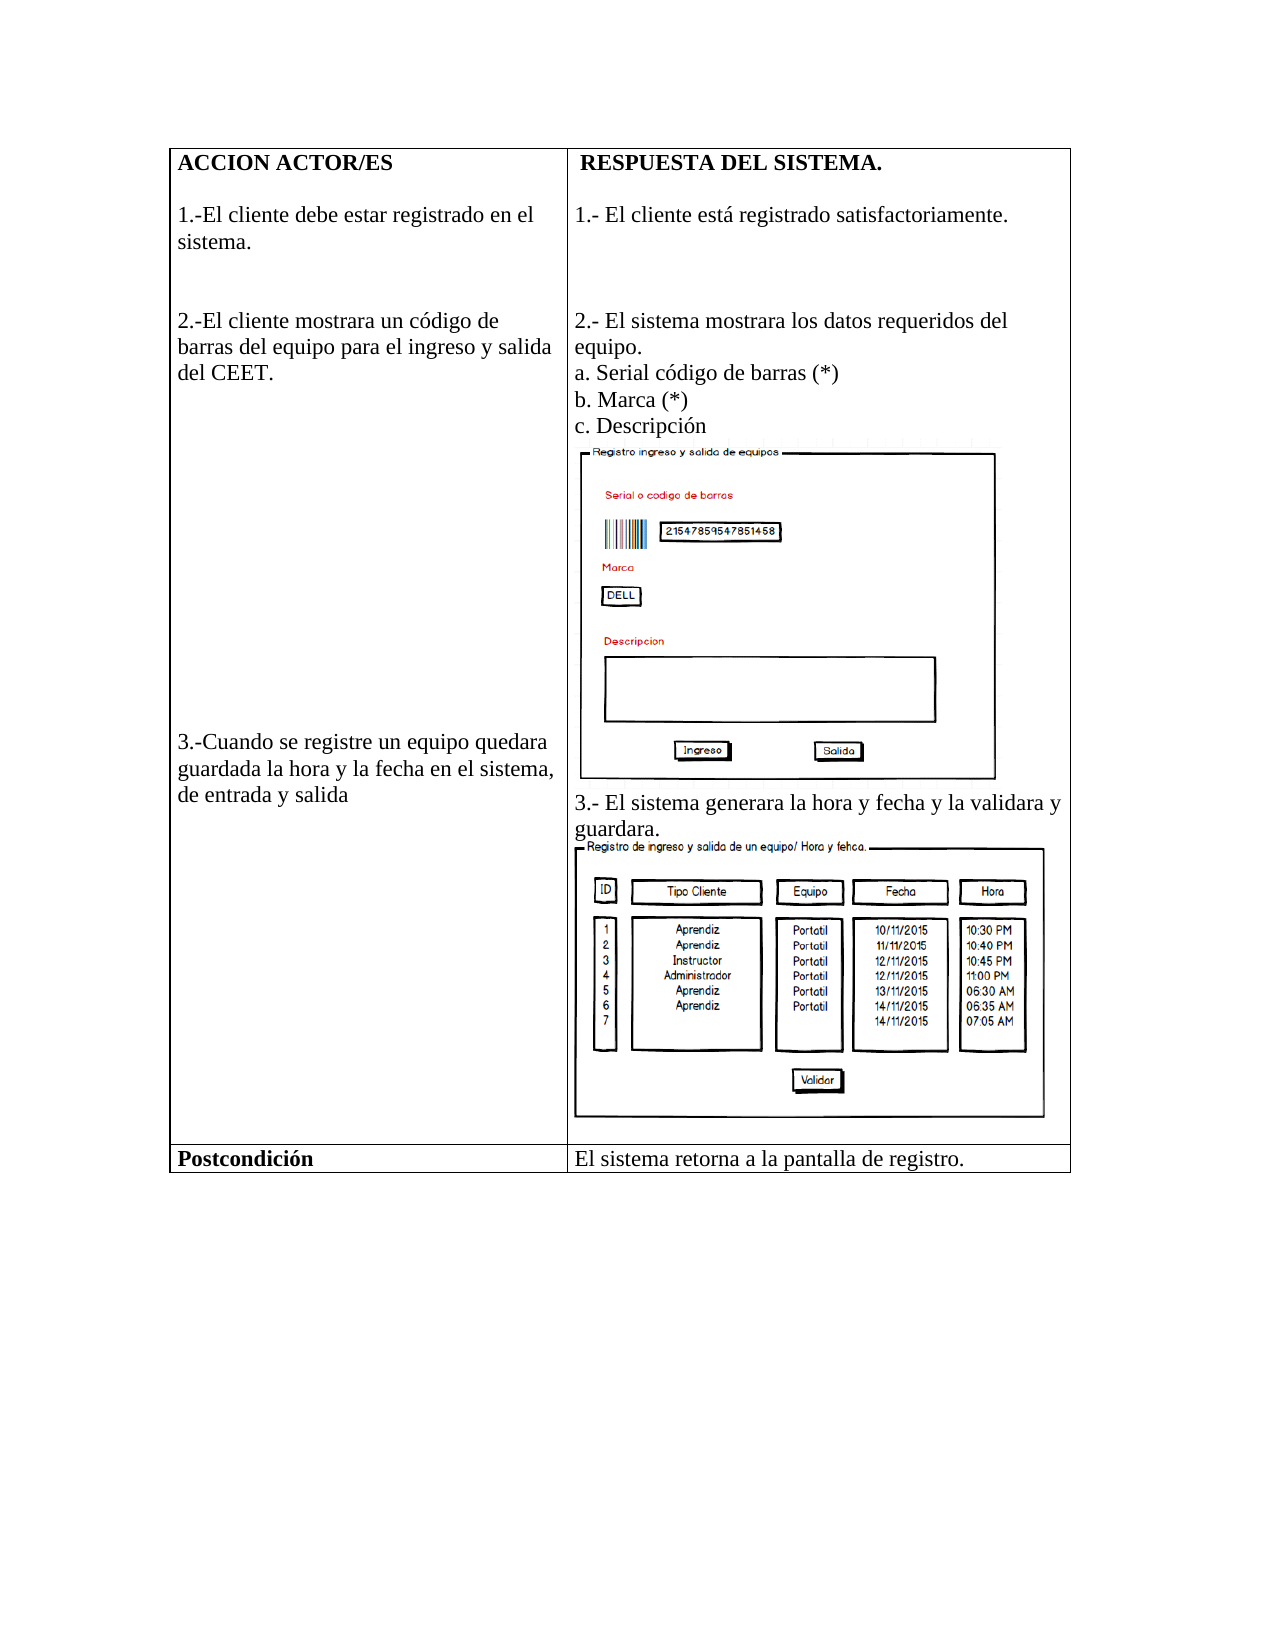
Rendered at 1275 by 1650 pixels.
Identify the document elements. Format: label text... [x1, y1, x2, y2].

table_cell RESPUESTA DEL SISTEMA. 1.- El cliente está registrado satisfactoriamente. 2.- El sistema mostrara los datos requeridos del equipo. a. Serial código de barras (*) b. Marca (*) c. Descripción 3.- El sistema generara la hora y fecha y la validara y guardara. [568, 149, 1070, 1144]
table_cell ACCION ACTOR/ES 1.-El cliente debe estar registrado en el sistema. 2.-El cliente mostrara un código de barras del equipo para el ingreso y salida del CEET. 3.-Cuando se registre un equipo quedara guardada la hora y la fecha en el sistema, de entrada y salida [171, 149, 567, 1144]
table_cell Postcondición [171, 1145, 567, 1172]
picture [574, 438, 1002, 789]
table_cell El sistema retorna a la pantalla de registro. [568, 1145, 1070, 1172]
picture [574, 841, 1045, 1118]
